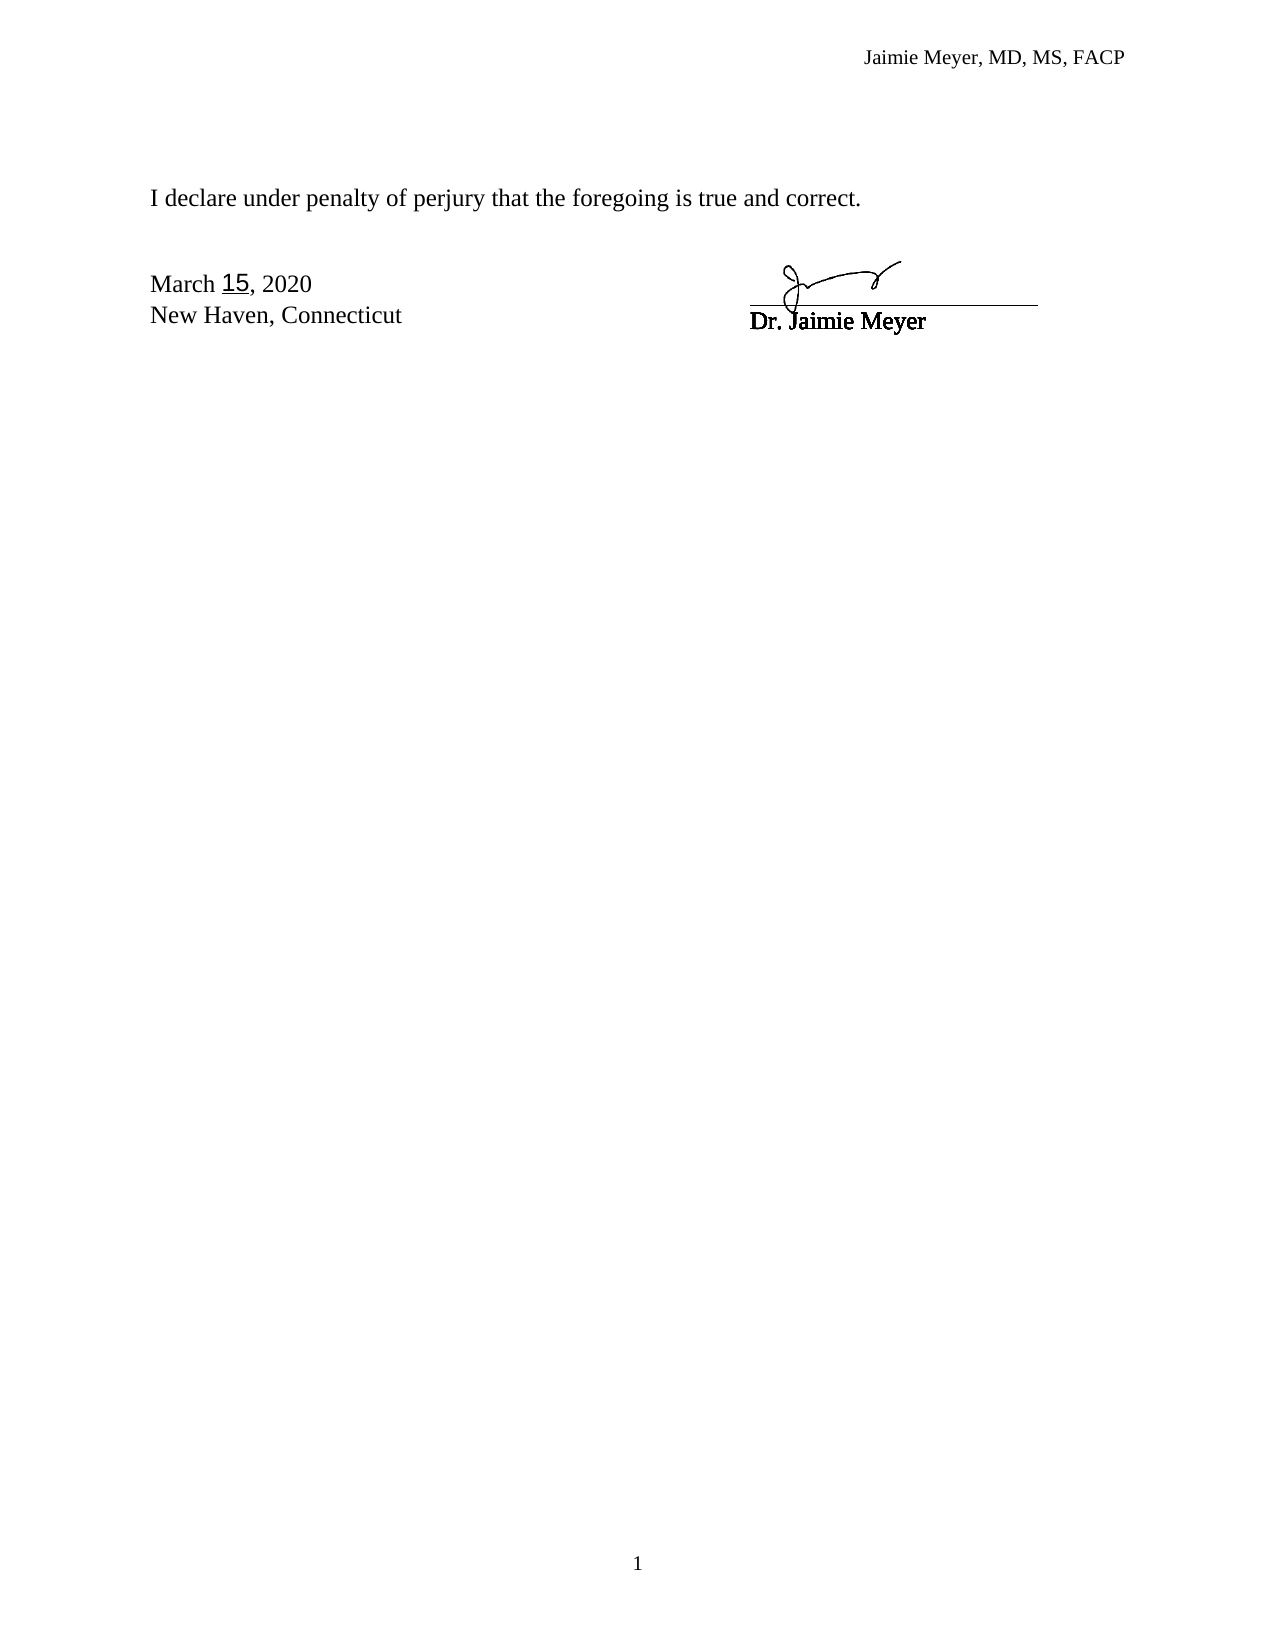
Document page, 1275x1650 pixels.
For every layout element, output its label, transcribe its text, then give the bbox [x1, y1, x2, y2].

text New Haven, Connecticut [150, 310, 1137, 327]
picture [884, 239, 903, 310]
text I declare under penalty of perjury that the foregoing is true and correct. March 15, 2020 [150, 137, 884, 310]
picture [781, 327, 903, 335]
